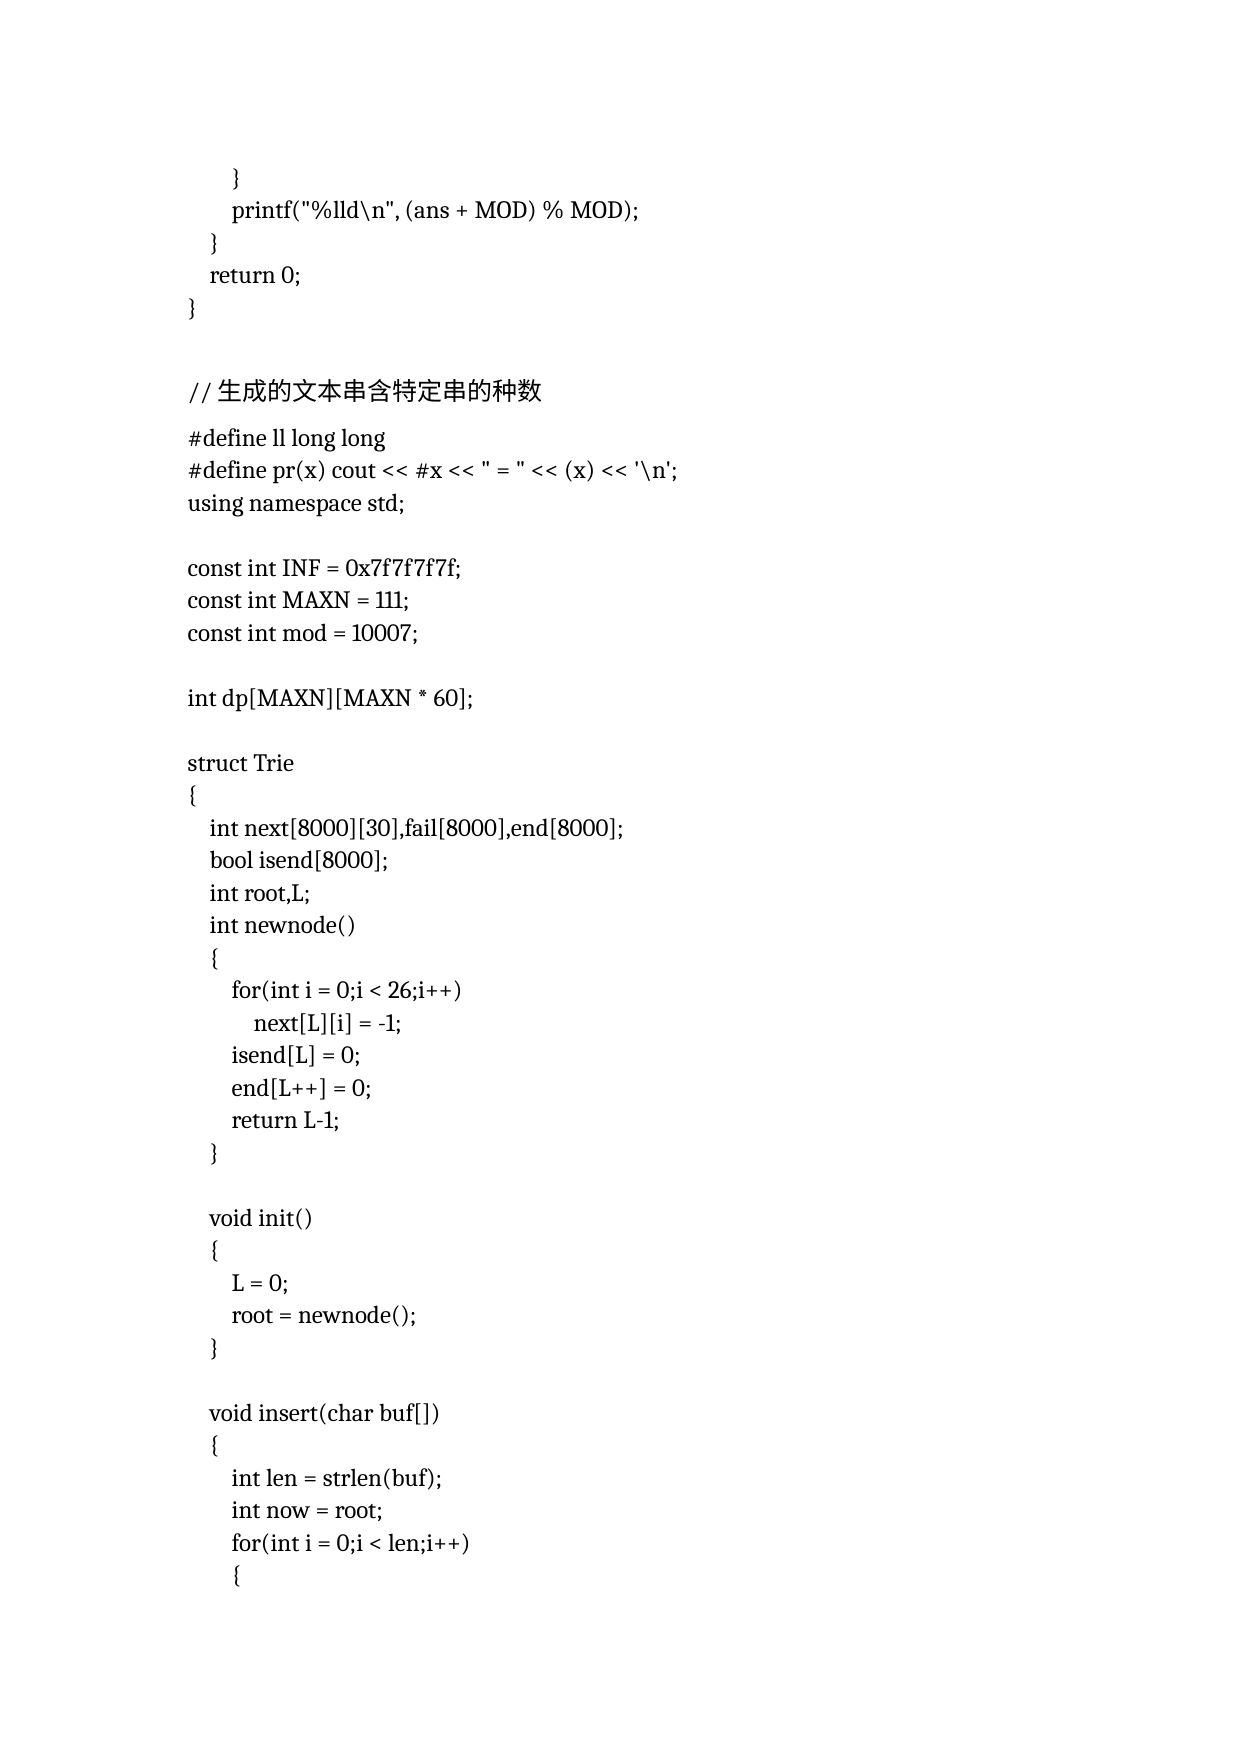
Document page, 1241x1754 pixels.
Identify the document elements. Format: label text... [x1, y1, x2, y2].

text isend[L] = 0; [187, 1039, 1053, 1072]
text int now = root; [187, 1494, 1053, 1527]
text { [187, 1429, 1053, 1462]
text void init() [187, 1202, 1053, 1234]
text void insert(char buf[]) [187, 1397, 1053, 1429]
text int next[8000][30],fail[8000],end[8000]; [187, 812, 1053, 844]
text { [187, 942, 1053, 974]
text return L-1; [187, 1104, 1053, 1137]
text } [187, 292, 1053, 324]
text for(int i = 0;i < len;i++) [187, 1527, 1053, 1559]
text next[L][i] = -1; [187, 1007, 1053, 1039]
text return 0; [187, 259, 1053, 292]
text end[L++] = 0; [187, 1072, 1053, 1104]
text for(int i = 0;i < 26;i++) [187, 974, 1053, 1007]
text { [187, 779, 1053, 812]
text } [187, 1332, 1053, 1364]
text { [187, 1234, 1053, 1267]
text int root,L; [187, 877, 1053, 909]
text const int MAXN = 111; [187, 584, 1053, 617]
text printf("%lld\n", (ans + MOD) % MOD); [187, 194, 1053, 227]
text #define ll long long [187, 422, 1053, 454]
text } [187, 227, 1053, 259]
text } [187, 162, 1053, 194]
text // 生成的文本串含特定串的种数 [187, 357, 1053, 422]
text int dp[MAXN][MAXN * 60]; [187, 682, 1053, 714]
text const int INF = 0x7f7f7f7f; [187, 552, 1053, 584]
text const int mod = 10007; [187, 617, 1053, 649]
text L = 0; [187, 1267, 1053, 1299]
text { [187, 1559, 1053, 1592]
text int newnode() [187, 909, 1053, 942]
text } [187, 1137, 1053, 1169]
text root = newnode(); [187, 1299, 1053, 1332]
text bool isend[8000]; [187, 844, 1053, 877]
text #define pr(x) cout << #x << " = " << (x) << '\n'; [187, 454, 1053, 487]
text int len = strlen(buf); [187, 1462, 1053, 1494]
text using namespace std; [187, 487, 1053, 519]
text struct Trie [187, 747, 1053, 779]
